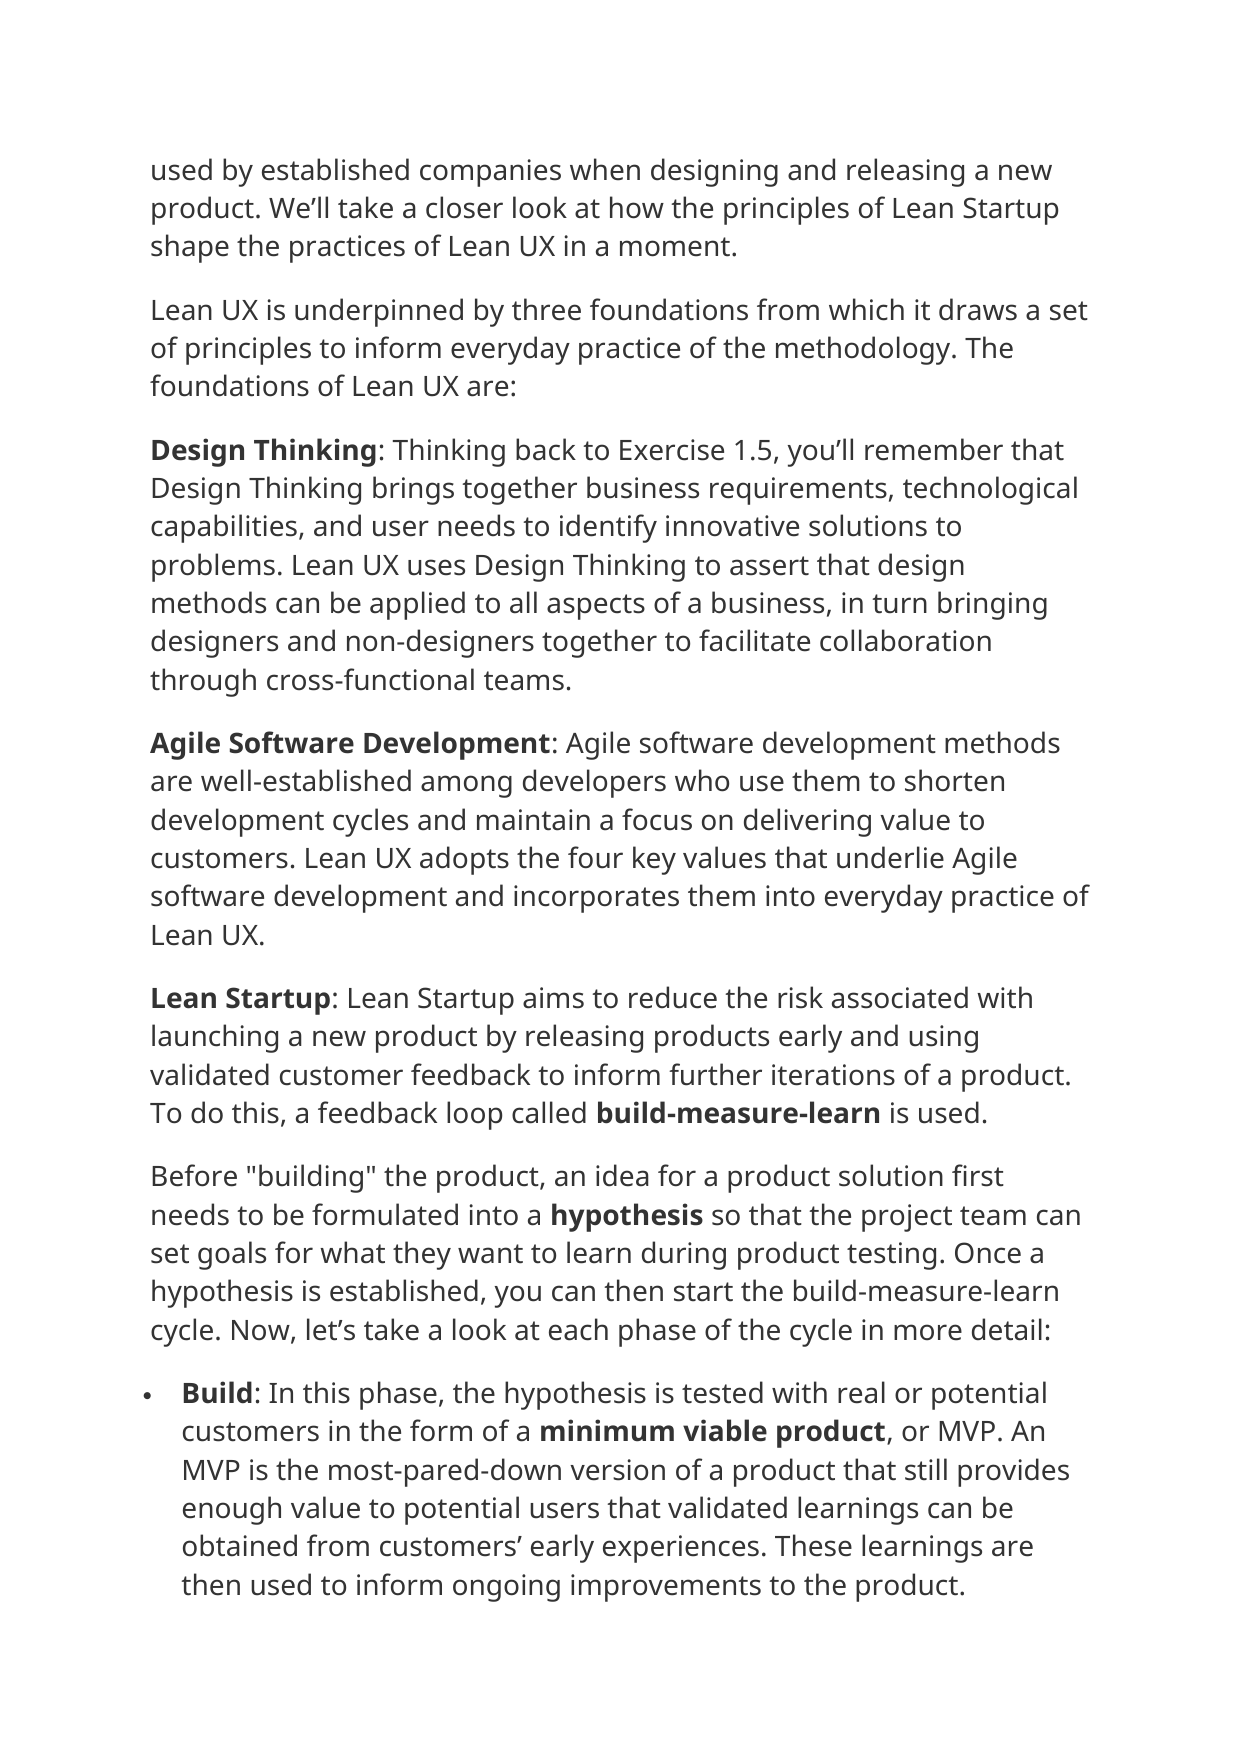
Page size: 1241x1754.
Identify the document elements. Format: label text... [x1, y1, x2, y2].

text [150, 150, 1090, 265]
text Before "building" the product, an idea for a product solution first needs to be formulated into a hypothesis so that the project team can set goals for what they want to learn during product testing. Once a hypothesis is established, you can then start the build-measure-learn cycle. Now, let’s take a look at each phase of the cycle in more detail: [150, 1157, 1090, 1348]
list Build: In this phase, the hypothesis is tested with real or potential customers in the form of a minimum viable product, or MVP. An MVP is the most-pared-down version of a product that still provides enough value to potential users that validated learnings can be obtained from customers’ early experiences. These learnings are then used to inform ongoing improvements to the product. [144, 1373, 1090, 1603]
text Lean UX is underpinned by three foundations from which it draws a set of principles to inform everyday practice of the methodology. The foundations of Lean UX are: [150, 290, 1090, 405]
text Agile Software Development: Agile software development methods are well-established among developers who use them to shorten development cycles and maintain a focus on delivering value to customers. Lean UX adopts the four key values that underlie Agile software development and incorporates them into everyday practice of Lean UX. [150, 723, 1090, 953]
text Lean Startup: Lean Startup aims to reduce the risk associated with launching a new product by releasing products early and using validated customer feedback to inform further iterations of a product. To do this, a feedback loop called build-measure-learn is used. [150, 978, 1090, 1132]
text Design Thinking: Thinking back to Exercise 1.5, you’ll remember that Design Thinking brings together business requirements, technological capabilities, and user needs to identify innovative solutions to problems. Lean UX uses Design Thinking to assert that design methods can be applied to all aspects of a business, in turn bringing designers and non-designers together to facilitate collaboration through cross-functional teams. [150, 430, 1090, 698]
